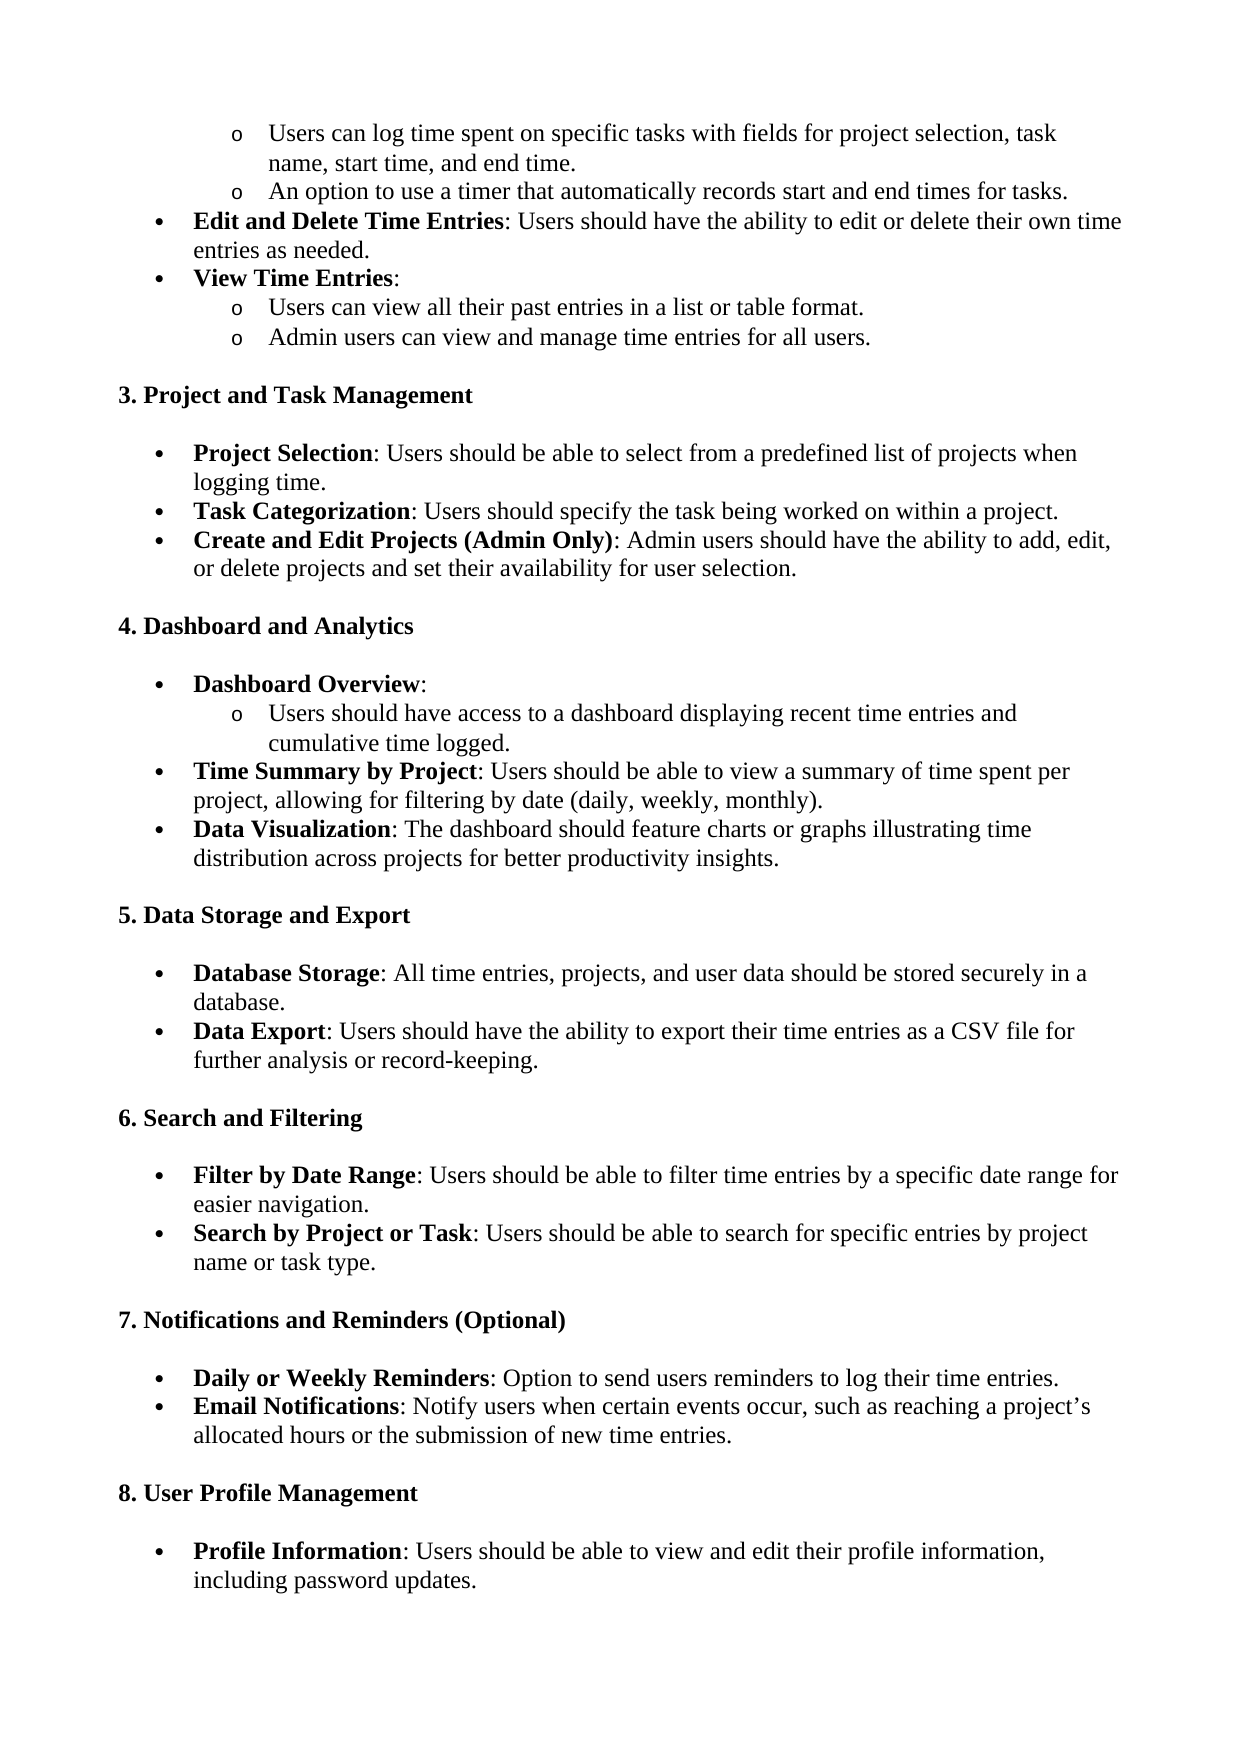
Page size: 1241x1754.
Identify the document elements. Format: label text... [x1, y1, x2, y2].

list Task Categorization: Users should specify the task being worked on within a project. [156, 496, 1122, 525]
list View Time Entries: [156, 263, 1122, 292]
list Data Visualization: The dashboard should feature charts or graphs illustrating time distribution across projects for better productivity insights. [156, 814, 1122, 871]
text 7. Notifications and Reminders (Optional) [118, 1305, 1122, 1333]
list Daily or Weekly Reminders: Option to send users reminders to log their time entries. [156, 1363, 1122, 1391]
list Users can log time spent on specific tasks with fields for project selection, task name, start time, and end time. [231, 118, 1122, 176]
list Project Selection: Users should be able to select from a predefined list of projects when logging time. [156, 438, 1122, 496]
list Dashboard Overview: [156, 669, 1122, 698]
list Users should have access to a dashboard displaying recent time entries and cumulative time logged. [231, 698, 1122, 756]
list Email Notifications: Notify users when certain events occur, such as reaching a project’s allocated hours or the submission of new time entries. [156, 1391, 1122, 1449]
list Search by Project or Task: Users should be able to search for specific entries by project name or task type. [156, 1218, 1122, 1276]
text 8. User Profile Management [118, 1478, 1122, 1507]
list Edit and Delete Time Entries: Users should have the ability to edit or delete their own time entries as needed. [156, 206, 1122, 263]
list Data Export: Users should have the ability to export their time entries as a CSV file for further analysis or record-keeping. [156, 1016, 1122, 1073]
text 5. Data Storage and Export [118, 901, 1122, 929]
list Filter by Date Range: Users should be able to filter time entries by a specific date range for easier navigation. [156, 1161, 1122, 1218]
list An option to use a timer that automatically records start and end times for tasks. [231, 176, 1122, 206]
list Profile Information: Users should be able to view and edit their profile information, including password updates. [156, 1536, 1122, 1593]
text 6. Search and Filtering [118, 1103, 1122, 1131]
text 4. Dashboard and Analytics [118, 611, 1122, 640]
list Create and Edit Projects (Admin Only): Admin users should have the ability to add, edit, or delete projects and set their availability for user selection. [156, 525, 1122, 582]
list Time Summary by Project: Users should be able to view a summary of time spent per project, allowing for filtering by date (daily, weekly, monthly). [156, 756, 1122, 814]
list Database Storage: All time entries, projects, and user data should be stored securely in a database. [156, 958, 1122, 1016]
text 3. Project and Task Management [118, 381, 1122, 409]
list Users can view all their past entries in a list or table format. [231, 292, 1122, 322]
list Admin users can view and manage time entries for all users. [231, 322, 1122, 351]
